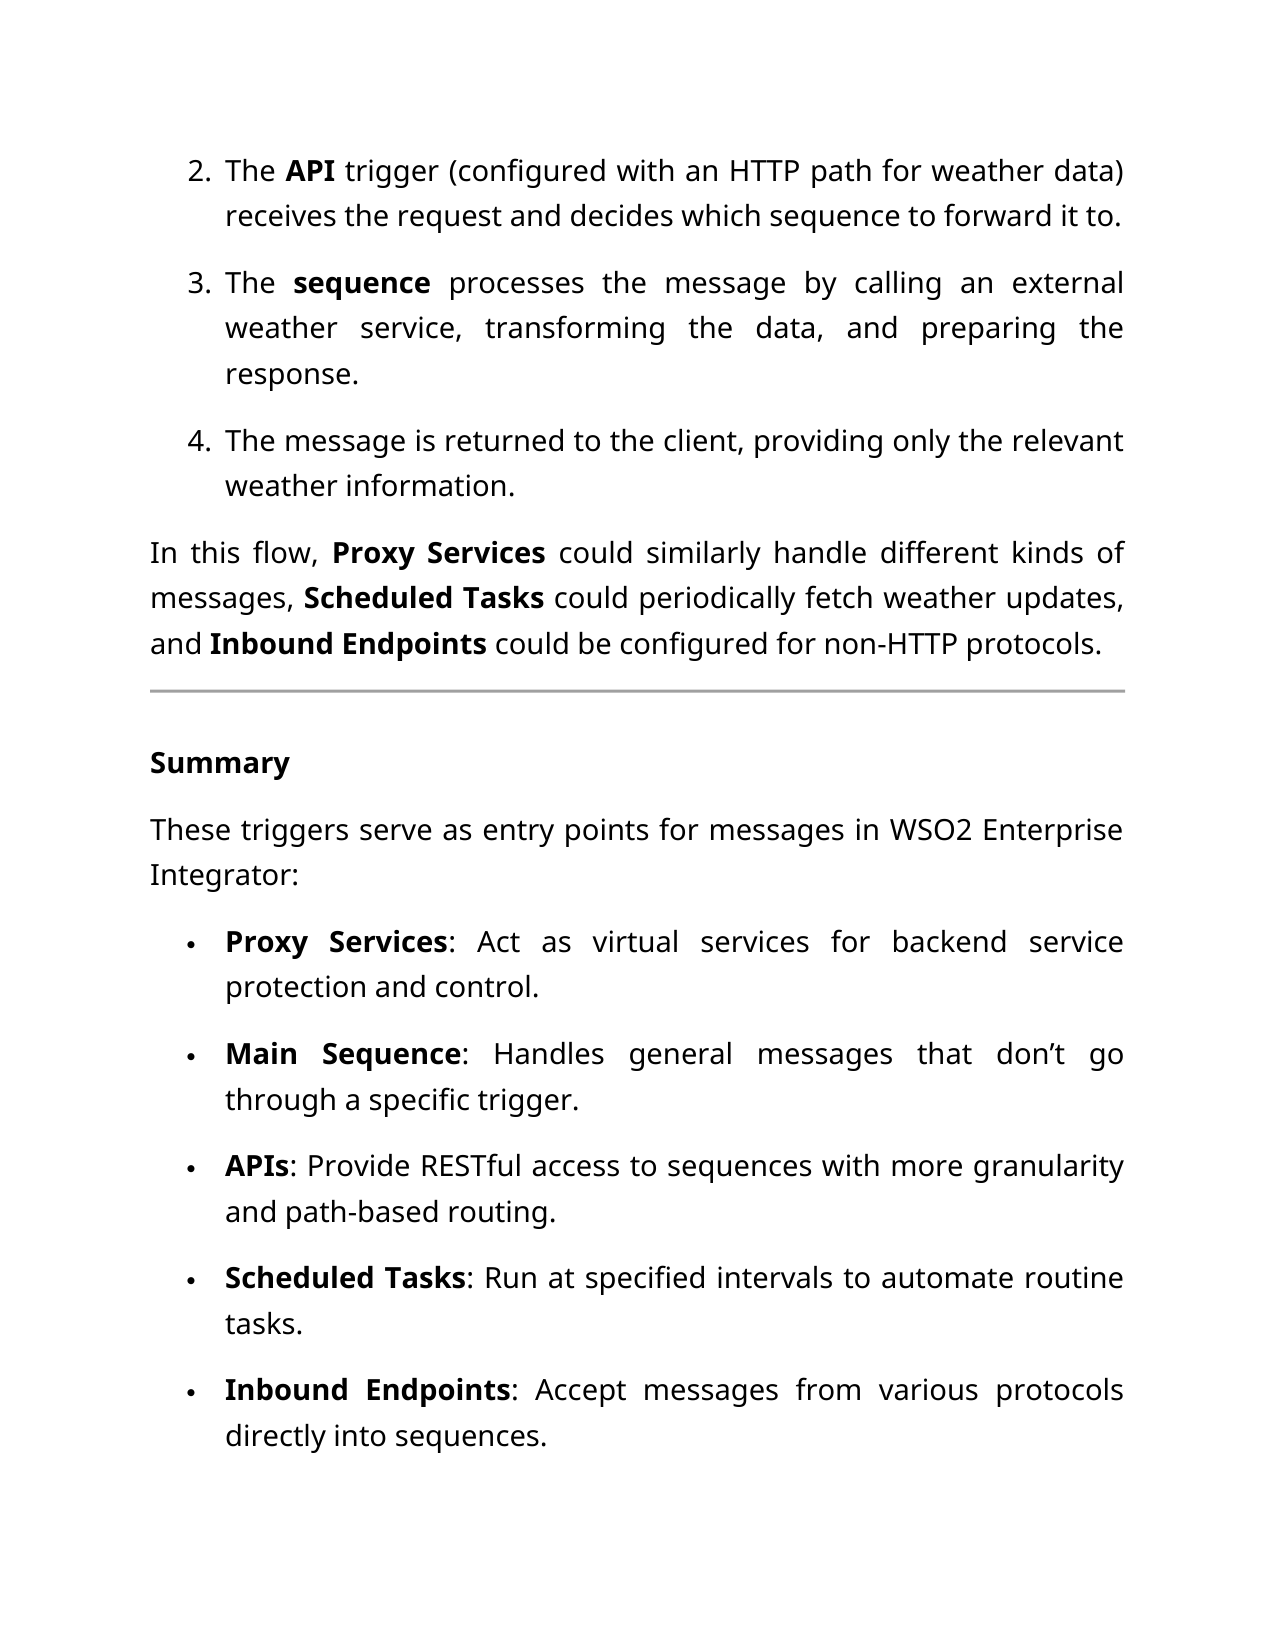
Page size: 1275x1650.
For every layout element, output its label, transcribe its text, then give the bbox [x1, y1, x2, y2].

text In this flow, Proxy Services could similarly handle different kinds of messages, Scheduled Tasks could periodically fetch weather updates, and Inbound Endpoints could be configured for non-HTTP protocols. [150, 532, 1125, 663]
text These triggers serve as entry points for messages in WSO2 Enterprise Integrator: [150, 809, 1125, 894]
list The message is returned to the client, providing only the relevant weather information. [187, 420, 1125, 505]
text Summary [150, 743, 1125, 782]
list Proxy Services: Act as virtual services for backend service protection and control. [187, 921, 1125, 1006]
list Main Sequence: Handles general messages that don’t go through a specific trigger. [187, 1033, 1125, 1118]
list The sequence processes the message by calling an external weather service, transforming the data, and preparing the response. [187, 262, 1125, 393]
list Scheduled Tasks: Run at specified intervals to automate routine tasks. [187, 1257, 1125, 1343]
list Inbound Endpoints: Accept messages from various protocols directly into sequences. [187, 1369, 1125, 1455]
list APIs: Provide RESTful access to sequences with more granularity and path-based routing. [187, 1145, 1125, 1231]
list The API trigger (configured with an HTTP path for weather data) receives the request and decides which sequence to forward it to. [187, 150, 1125, 235]
